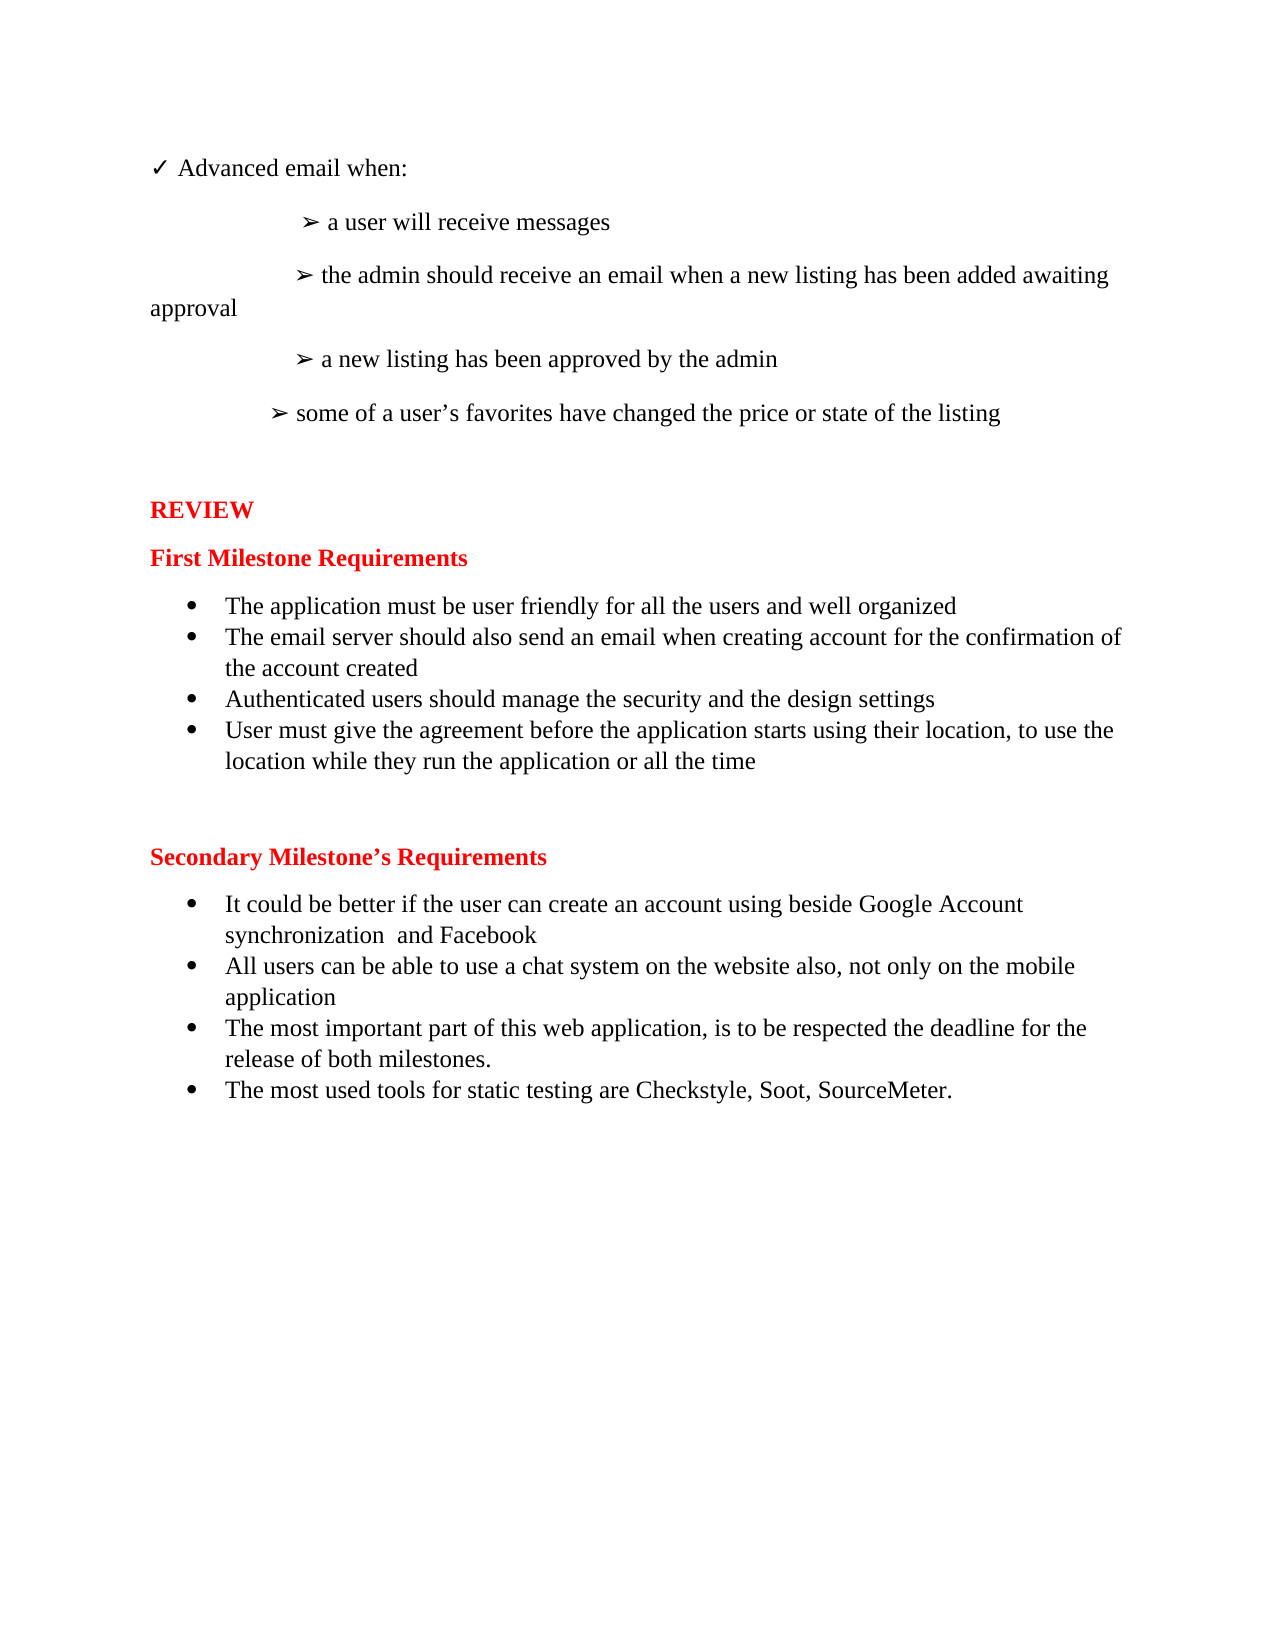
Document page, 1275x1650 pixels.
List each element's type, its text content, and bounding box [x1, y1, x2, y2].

list It could be better if the user can create an account using beside Google Account synchronization and Facebook [187, 889, 1125, 949]
list The application must be user friendly for all the users and well organized [187, 591, 1125, 620]
text Secondary Milestone’s Requirements [150, 842, 1125, 870]
text ➢ the admin should receive an email when a new listing has been added awaiting approval [150, 257, 1125, 322]
text REVIEW [150, 496, 1125, 524]
list User must give the agreement before the application starts using their location, to use the location while they run the application or all the time [187, 715, 1125, 775]
list The most used tools for static testing are Checkstyle, Soot, SourceMeter. [187, 1076, 1125, 1104]
text ➢ a new listing has been approved by the admin [150, 341, 1125, 375]
text First Milestone Requirements [150, 543, 1125, 572]
list All users can be able to use a chat system on the website also, not only on the mobile application [187, 951, 1125, 1011]
text ➢ a user will receive messages [150, 203, 1125, 237]
text ✓ Advanced email when: [150, 150, 1125, 184]
text ➢ some of a user’s favorites have changed the price or state of the listing [150, 394, 1125, 428]
list Authenticated users should manage the security and the design settings [187, 684, 1125, 713]
list The email server should also send an email when creating account for the confirmation of the account created [187, 622, 1125, 682]
list The most important part of this web application, is to be respected the deadline for the release of both milestones. [187, 1013, 1125, 1073]
